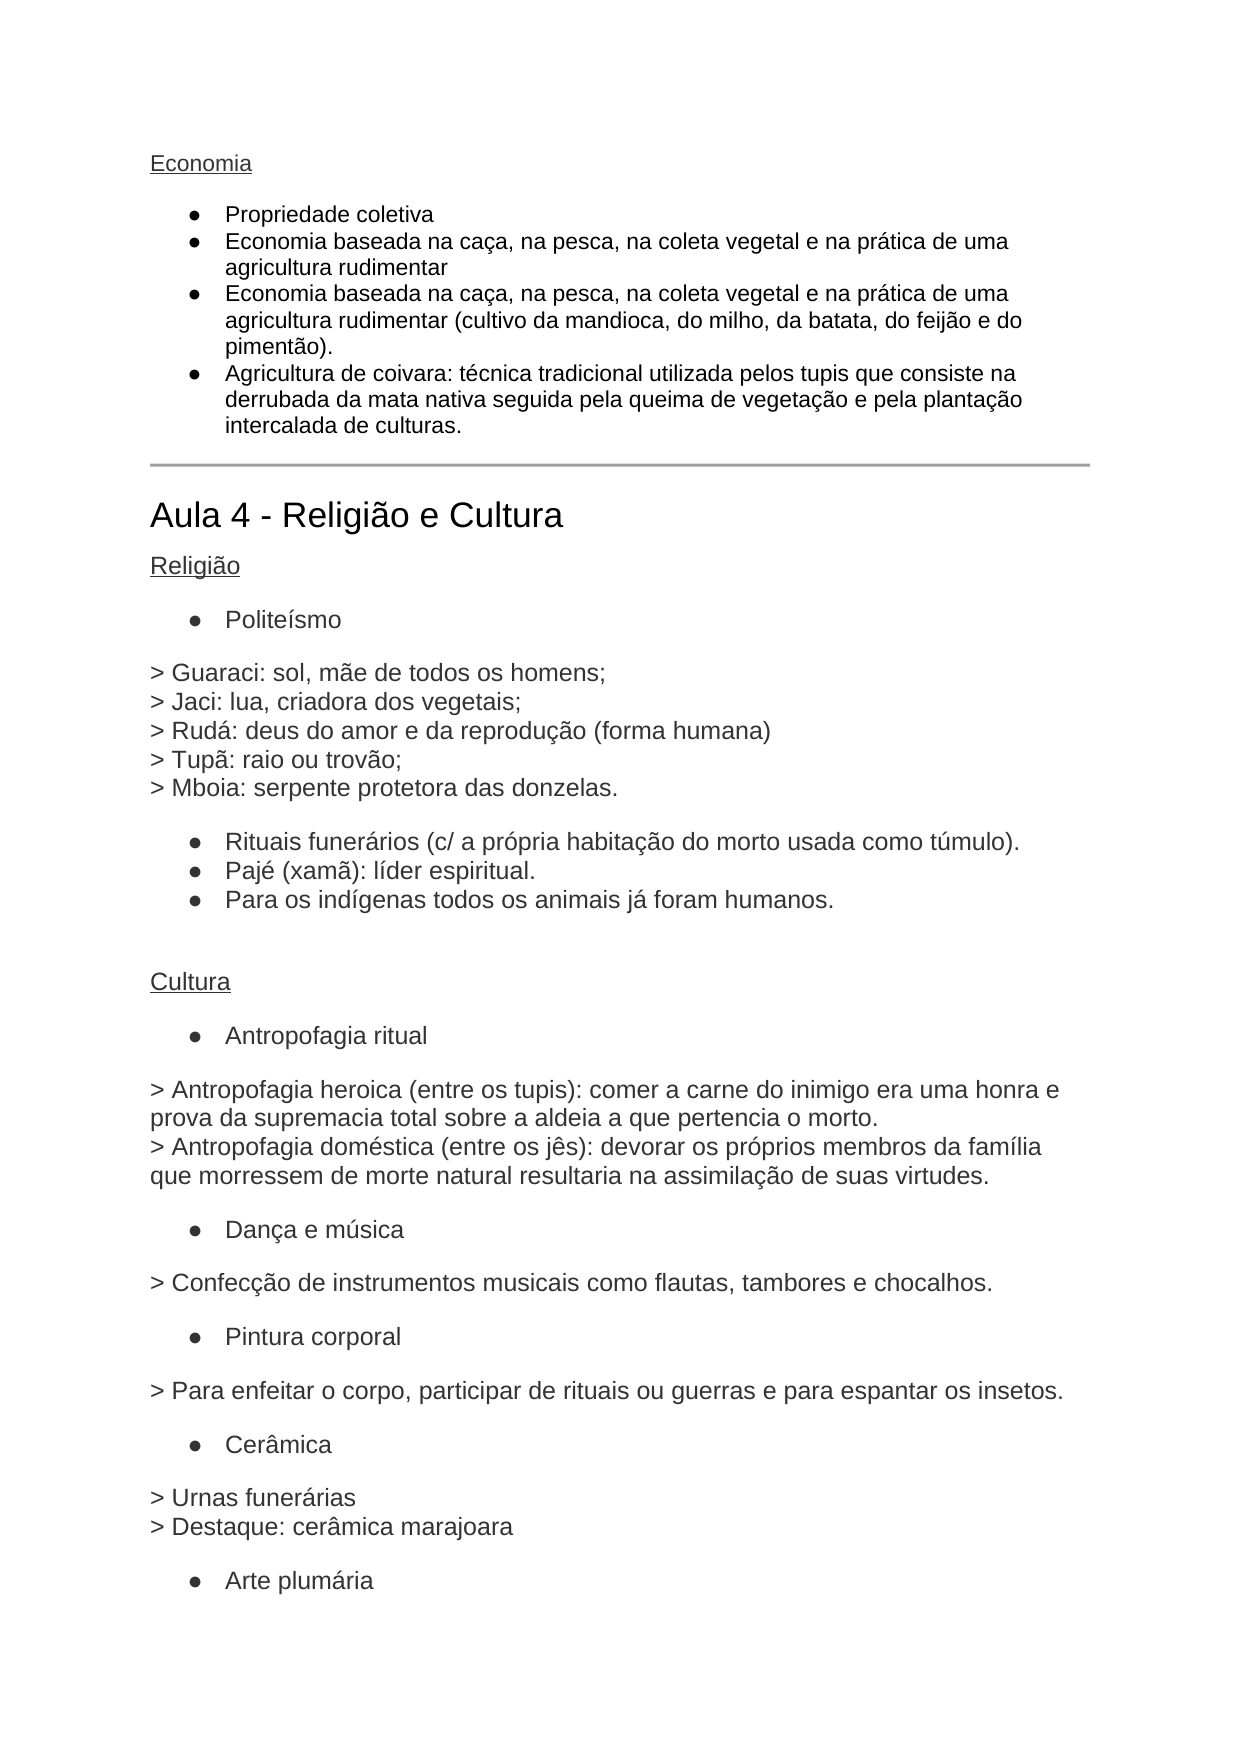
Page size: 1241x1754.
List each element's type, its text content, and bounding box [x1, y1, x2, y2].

list Cerâmica [187, 1430, 1090, 1458]
list Pajé (xamã): líder espiritual. [187, 856, 1090, 885]
text > Guaraci: sol, mãe de todos os homens; > Jaci: lua, criadora dos vegetais; > Rudá: deus do amor e da reprodução (forma humana) > Tupã: raio ou trovão; > Mboia: serpente protetora das donzelas. [150, 658, 1090, 802]
list Economia baseada na caça, na pesca, na coleta vegetal e na prática de uma agricultura rudimentar (cultivo da mandioca, do milho, da batata, do feijão e do pimentão). [187, 280, 1090, 359]
list Propriedade coletiva [187, 201, 1090, 228]
text > Confecção de instrumentos musicais como flautas, tambores e chocalhos. [150, 1268, 1090, 1297]
text > Urnas funerárias > Destaque: cerâmica marajoara [150, 1483, 1090, 1541]
text Cultura [150, 938, 1090, 996]
list Economia baseada na caça, na pesca, na coleta vegetal e na prática de uma agricultura rudimentar [187, 228, 1090, 280]
list Agricultura de coivara: técnica tradicional utilizada pelos tupis que consiste na derrubada da mata nativa seguida pela queima de vegetação e pela plantação intercalada de culturas. [187, 359, 1090, 438]
text Religião [150, 551, 1090, 580]
list Para os indígenas todos os animais já foram humanos. [187, 885, 1090, 913]
list Arte plumária [187, 1566, 1090, 1595]
list Dança e música [187, 1215, 1090, 1243]
list Antropofagia ritual [187, 1021, 1090, 1050]
text > Antropofagia heroica (entre os tupis): comer a carne do inimigo era uma honra e prova da supremacia total sobre a aldeia a que pertencia o morto. > Antropofagia doméstica (entre os jês): devorar os próprios membros da família que morressem de morte natural resultaria na assimilação de suas virtudes. [150, 1075, 1090, 1190]
list Politeísmo [187, 605, 1090, 633]
text Economia [150, 150, 1090, 176]
list Rituais funerários (c/ a própria habitação do morto usada como túmulo). [187, 827, 1090, 856]
list Pintura corporal [187, 1322, 1090, 1351]
subtitle Aula 4 - Religião e Cultura [150, 494, 1090, 534]
text > Para enfeitar o corpo, participar de rituais ou guerras e para espantar os insetos. [150, 1376, 1090, 1405]
